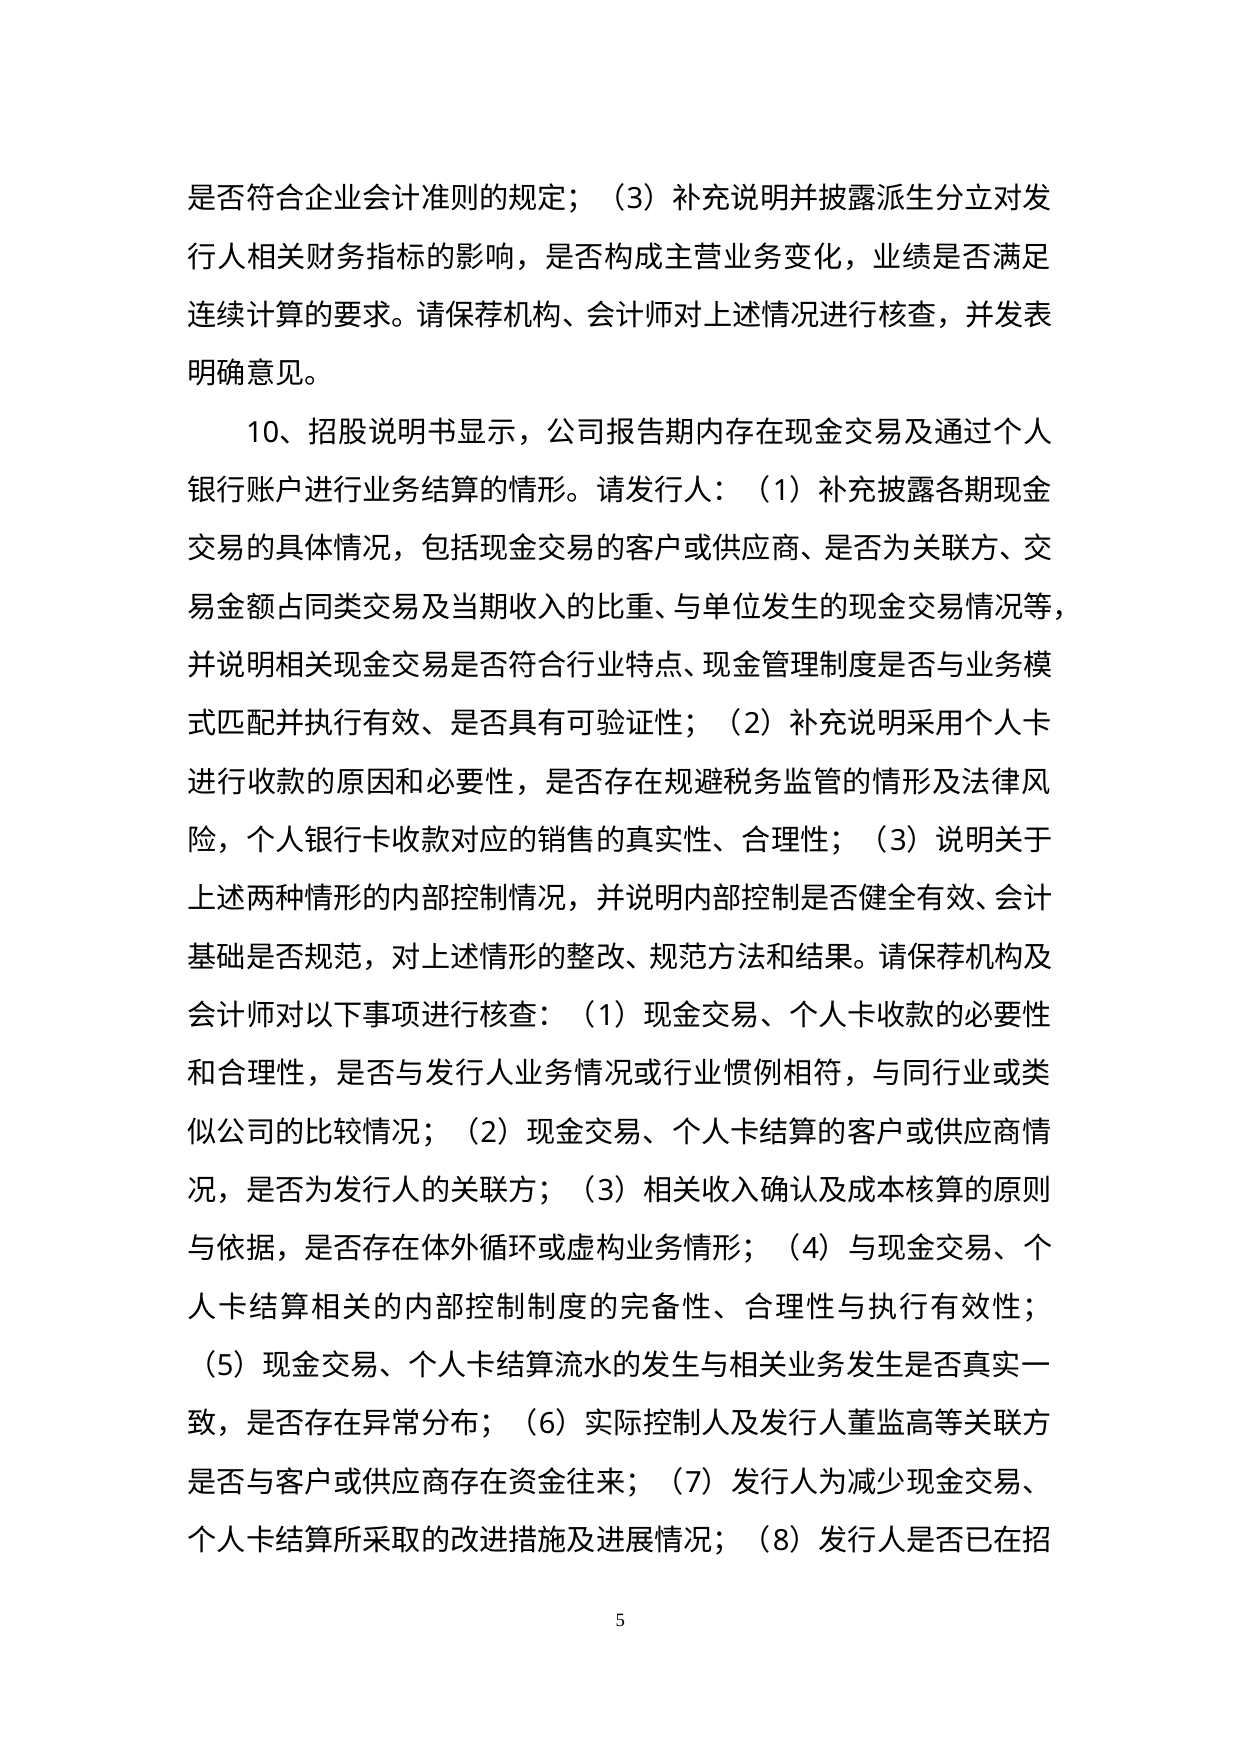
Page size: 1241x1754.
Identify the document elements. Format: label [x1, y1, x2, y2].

list [187, 395, 1053, 1562]
list [187, 162, 1053, 395]
